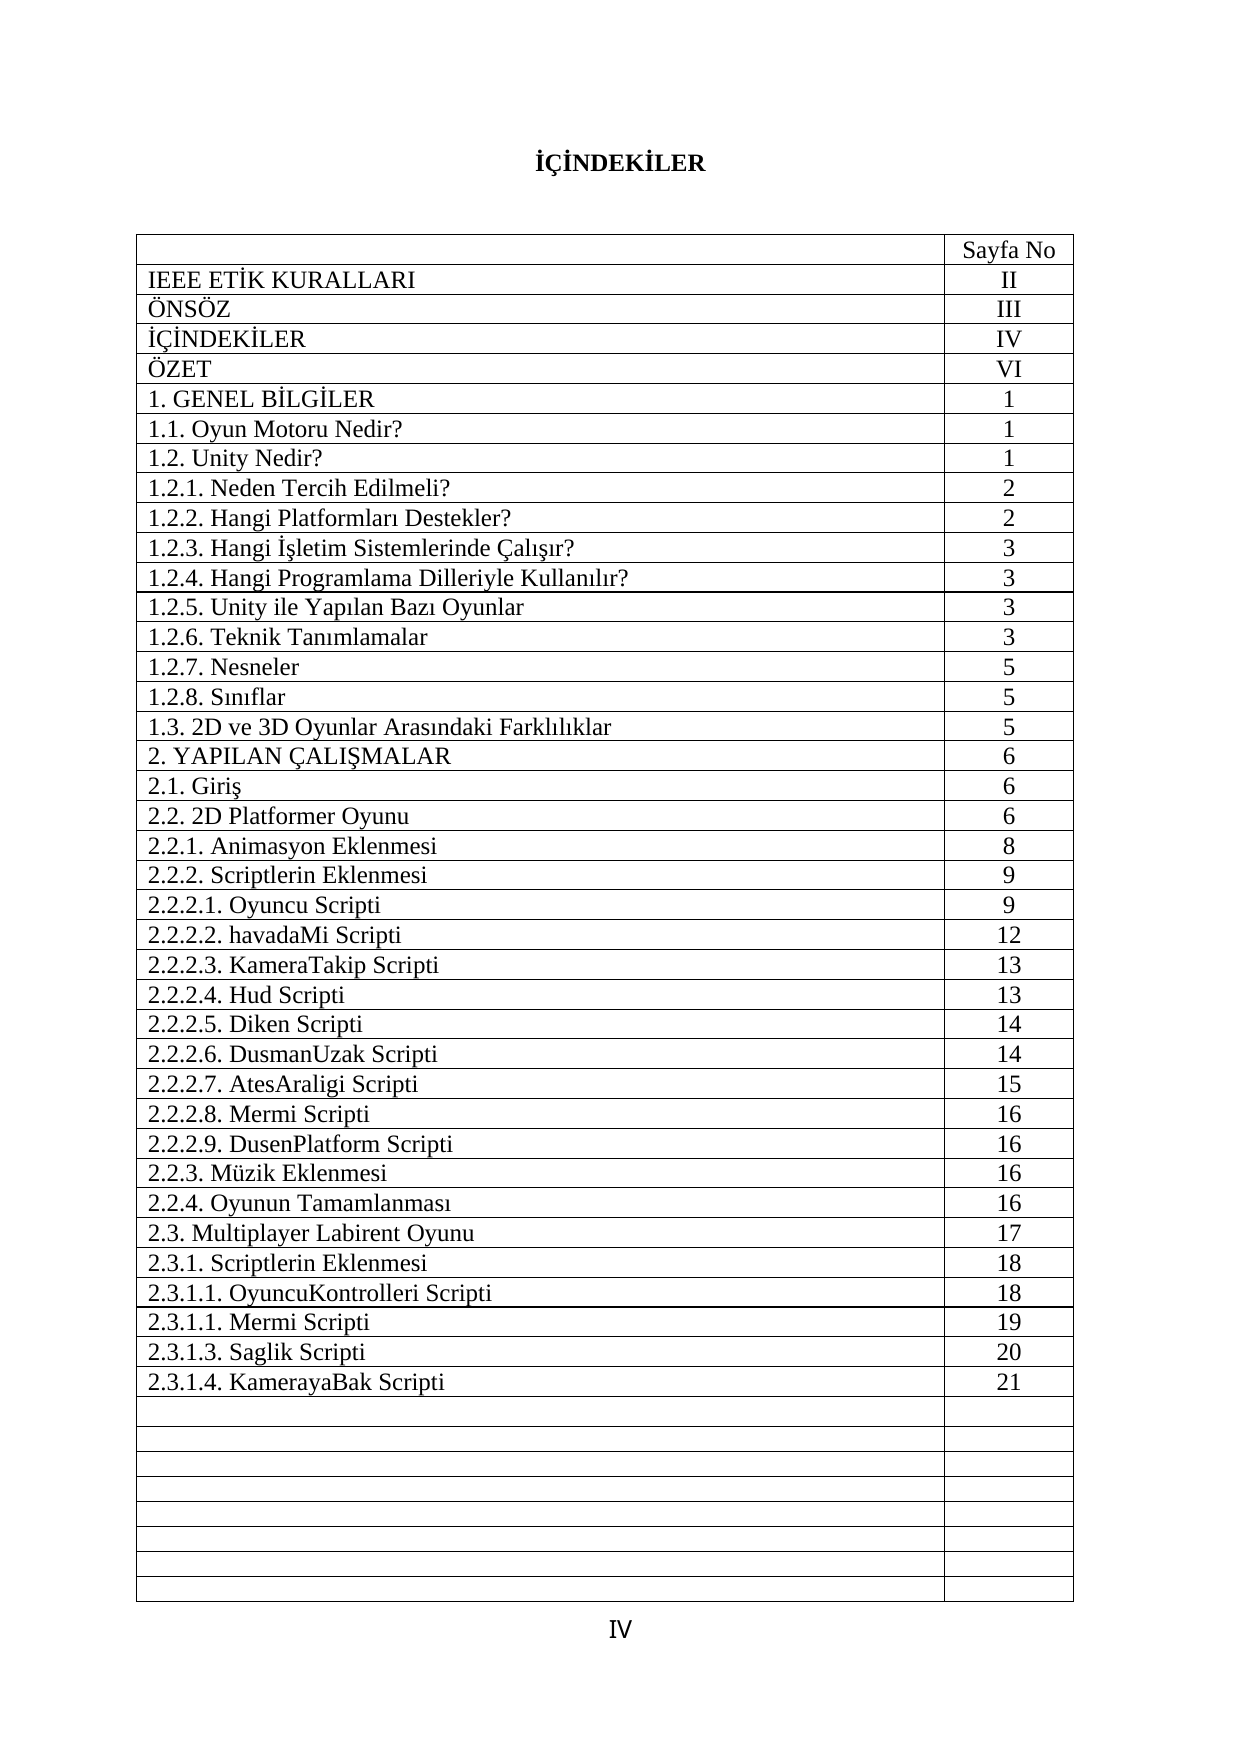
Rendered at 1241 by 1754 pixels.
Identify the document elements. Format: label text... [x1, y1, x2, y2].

table_cell [945, 1397, 1073, 1426]
table_cell 1. GENEL BİLGİLER [137, 384, 944, 413]
table_cell 3 [945, 563, 1073, 591]
table_cell [945, 1527, 1073, 1551]
table_cell 1 [945, 384, 1073, 413]
table_cell [137, 1397, 944, 1426]
table_cell 8 [945, 831, 1073, 859]
table_cell 9 [945, 861, 1073, 889]
table_cell 3 [945, 593, 1073, 621]
table_cell 6 [945, 771, 1073, 800]
table_cell 14 [945, 1039, 1073, 1068]
table_cell 5 [945, 682, 1073, 711]
table_cell 17 [945, 1218, 1073, 1247]
table_cell 20 [945, 1337, 1073, 1366]
table_cell 13 [945, 980, 1073, 1008]
table_cell İÇİNDEKİLER [137, 324, 944, 353]
table_cell [137, 1427, 944, 1451]
text İÇİNDEKİLER [148, 148, 1093, 176]
table_cell 2. YAPILAN ÇALIŞMALAR [137, 741, 944, 770]
table_cell [137, 1477, 944, 1501]
table_cell 1.2.7. Nesneler [137, 652, 944, 681]
table_cell 2.2. 2D Platformer Oyunu [137, 801, 944, 830]
table_cell 2 [945, 473, 1073, 502]
table_cell 1 [945, 444, 1073, 472]
table_cell IEEE ETİK KURALLARI [137, 265, 944, 293]
table_cell 1.3. 2D ve 3D Oyunlar Arasındaki Farklılıklar [137, 712, 944, 740]
table_cell [945, 1452, 1073, 1476]
table_cell 2.2.2.9. DusenPlatform Scripti [137, 1129, 944, 1157]
table_cell 1.2.8. Sınıflar [137, 682, 944, 711]
table_cell 13 [945, 950, 1073, 979]
table_cell 18 [945, 1248, 1073, 1277]
table_cell [137, 1502, 944, 1526]
table_cell [945, 1552, 1073, 1576]
table_cell [945, 1427, 1073, 1451]
table_cell 1.2. Unity Nedir? [137, 444, 944, 472]
table_cell 2.2.2.8. Mermi Scripti [137, 1099, 944, 1128]
table_cell 6 [945, 801, 1073, 830]
table_cell 2.1. Giriş [137, 771, 944, 800]
table_cell 19 [945, 1308, 1073, 1336]
table_cell 2 [945, 503, 1073, 532]
table_cell 2.2.2.3. KameraTakip Scripti [137, 950, 944, 979]
table_cell 16 [945, 1099, 1073, 1128]
table_cell 1.2.5. Unity ile Yapılan Bazı Oyunlar [137, 593, 944, 621]
table_cell 2.3.1.1. OyuncuKontrolleri Scripti [137, 1278, 944, 1306]
table_cell [137, 1452, 944, 1476]
table_cell III [945, 295, 1073, 323]
table_cell 1.2.1. Neden Tercih Edilmeli? [137, 473, 944, 502]
table_cell 2.2.4. Oyunun Tamamlanması [137, 1188, 944, 1217]
table_cell 2.2.3. Müzik Eklenmesi [137, 1159, 944, 1187]
table_cell 1.2.6. Teknik Tanımlamalar [137, 622, 944, 651]
table_cell ÖNSÖZ [137, 295, 944, 323]
table_cell [945, 1477, 1073, 1501]
table_cell 2.3.1.4. KamerayaBak Scripti [137, 1367, 944, 1396]
table_cell 16 [945, 1129, 1073, 1157]
table_cell [945, 1577, 1073, 1601]
table_cell 3 [945, 622, 1073, 651]
table_cell [137, 1527, 944, 1551]
table_cell 16 [945, 1188, 1073, 1217]
table_cell [945, 1502, 1073, 1526]
table_cell 1.1. Oyun Motoru Nedir? [137, 414, 944, 442]
table_cell 2.2.2.5. Diken Scripti [137, 1010, 944, 1038]
table_cell 1.2.2. Hangi Platformları Destekler? [137, 503, 944, 532]
table_cell 1.2.3. Hangi İşletim Sistemlerinde Çalışır? [137, 533, 944, 562]
table_cell 2.3.1.1. Mermi Scripti [137, 1308, 944, 1336]
table_cell 15 [945, 1069, 1073, 1098]
table_cell 5 [945, 712, 1073, 740]
table_cell 2.2.1. Animasyon Eklenmesi [137, 831, 944, 859]
table_cell [137, 1577, 944, 1601]
table_cell 18 [945, 1278, 1073, 1306]
table_cell 21 [945, 1367, 1073, 1396]
table_cell VI [945, 354, 1073, 383]
table_cell 12 [945, 920, 1073, 949]
table_cell 2.3. Multiplayer Labirent Oyunu [137, 1218, 944, 1247]
table_cell 2.2.2.2. havadaMi Scripti [137, 920, 944, 949]
table_cell 9 [945, 890, 1073, 919]
table_cell 1.2.4. Hangi Programlama Dilleriyle Kullanılır? [137, 563, 944, 591]
table_cell 3 [945, 533, 1073, 562]
table_cell 2.2.2. Scriptlerin Eklenmesi [137, 861, 944, 889]
table_cell [137, 1552, 944, 1576]
table_cell 2.3.1.3. Saglik Scripti [137, 1337, 944, 1366]
table_cell 1 [945, 414, 1073, 442]
table_cell 2.2.2.1. Oyuncu Scripti [137, 890, 944, 919]
table_header Sayfa No [945, 235, 1073, 264]
table_cell 2.2.2.7. AtesAraligi Scripti [137, 1069, 944, 1098]
table_cell 6 [945, 741, 1073, 770]
table_cell ÖZET [137, 354, 944, 383]
table_cell IV [945, 324, 1073, 353]
table_cell 2.2.2.4. Hud Scripti [137, 980, 944, 1008]
table_cell 16 [945, 1159, 1073, 1187]
table_cell 5 [945, 652, 1073, 681]
table_header [137, 235, 944, 264]
table_cell 2.2.2.6. DusmanUzak Scripti [137, 1039, 944, 1068]
table_cell II [945, 265, 1073, 293]
table_cell 14 [945, 1010, 1073, 1038]
table_cell 2.3.1. Scriptlerin Eklenmesi [137, 1248, 944, 1277]
